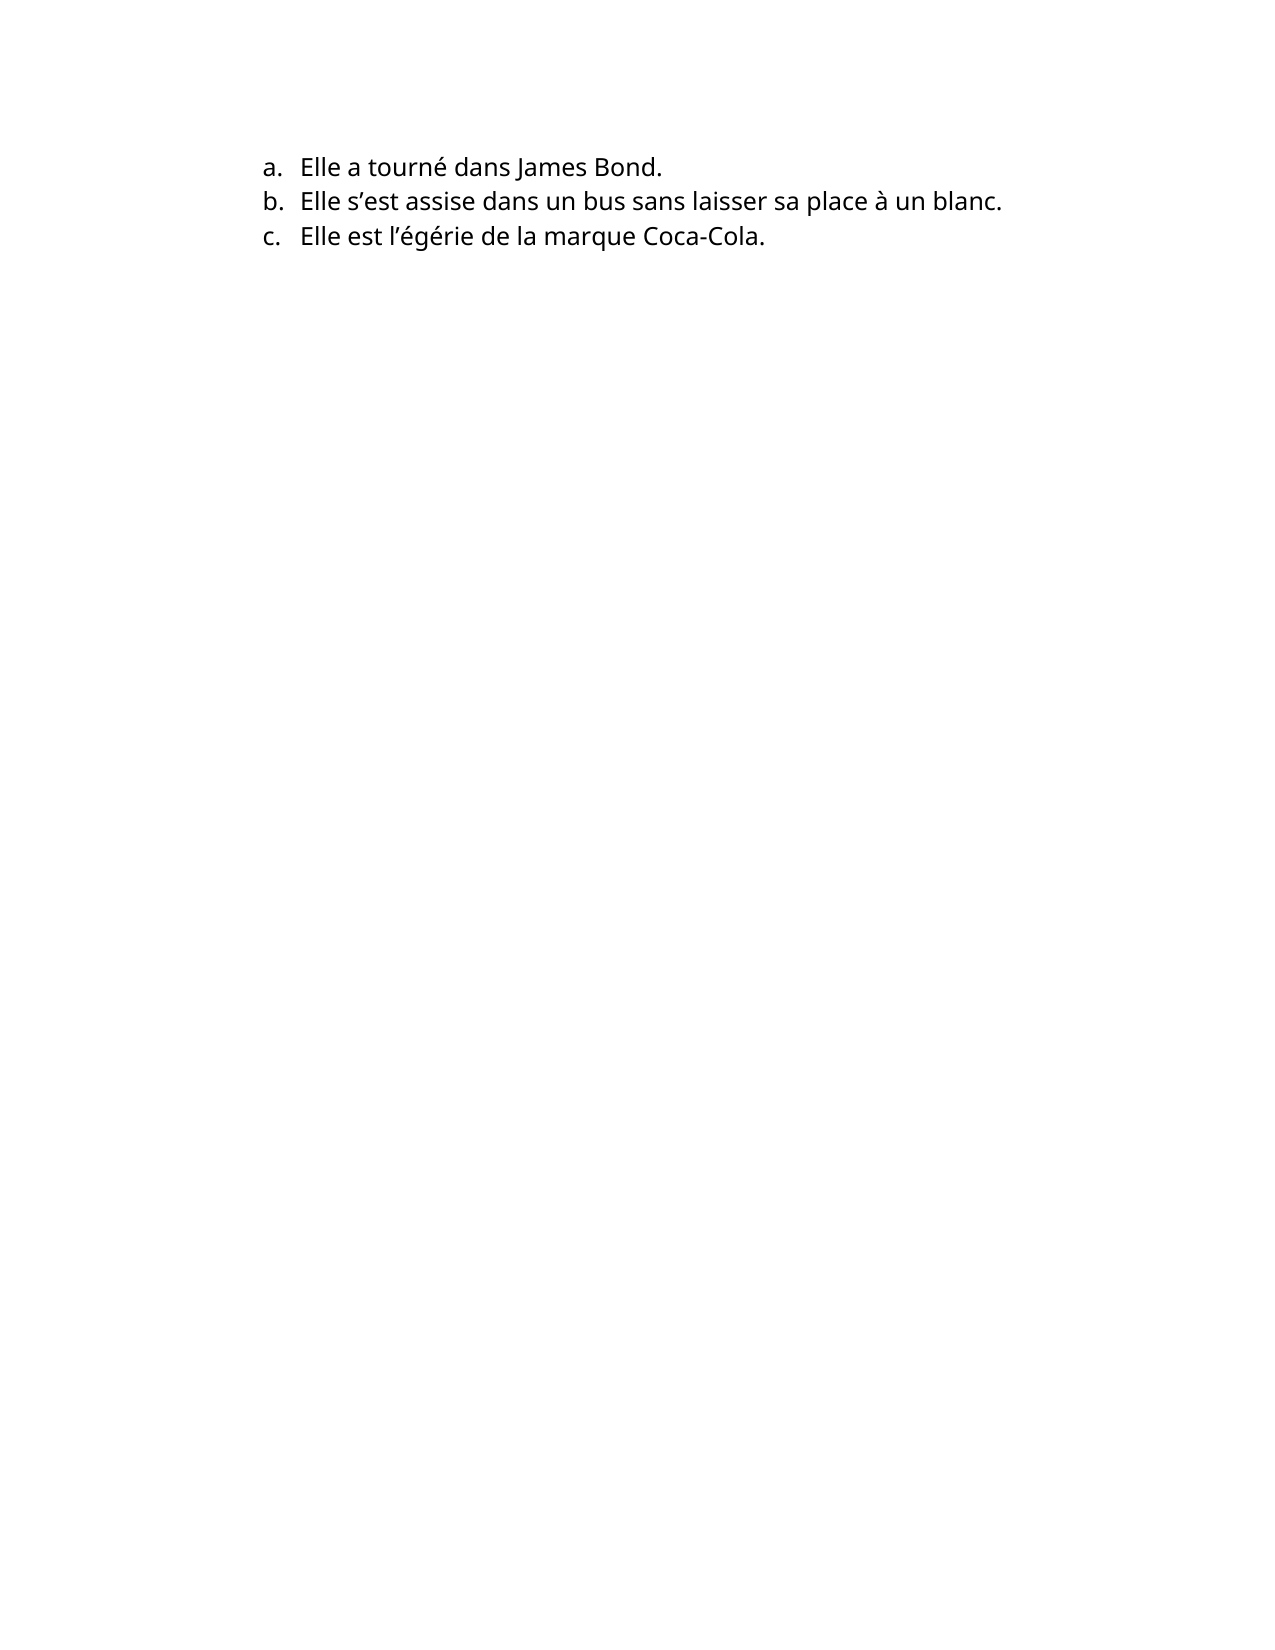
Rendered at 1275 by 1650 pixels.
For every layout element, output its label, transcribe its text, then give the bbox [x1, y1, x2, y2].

list Elle a tourné dans James Bond. [262, 150, 1125, 184]
list Elle s’est assise dans un bus sans laisser sa place à un blanc. [262, 184, 1125, 218]
list Elle est l’égérie de la marque Coca-Cola. [262, 218, 1125, 252]
